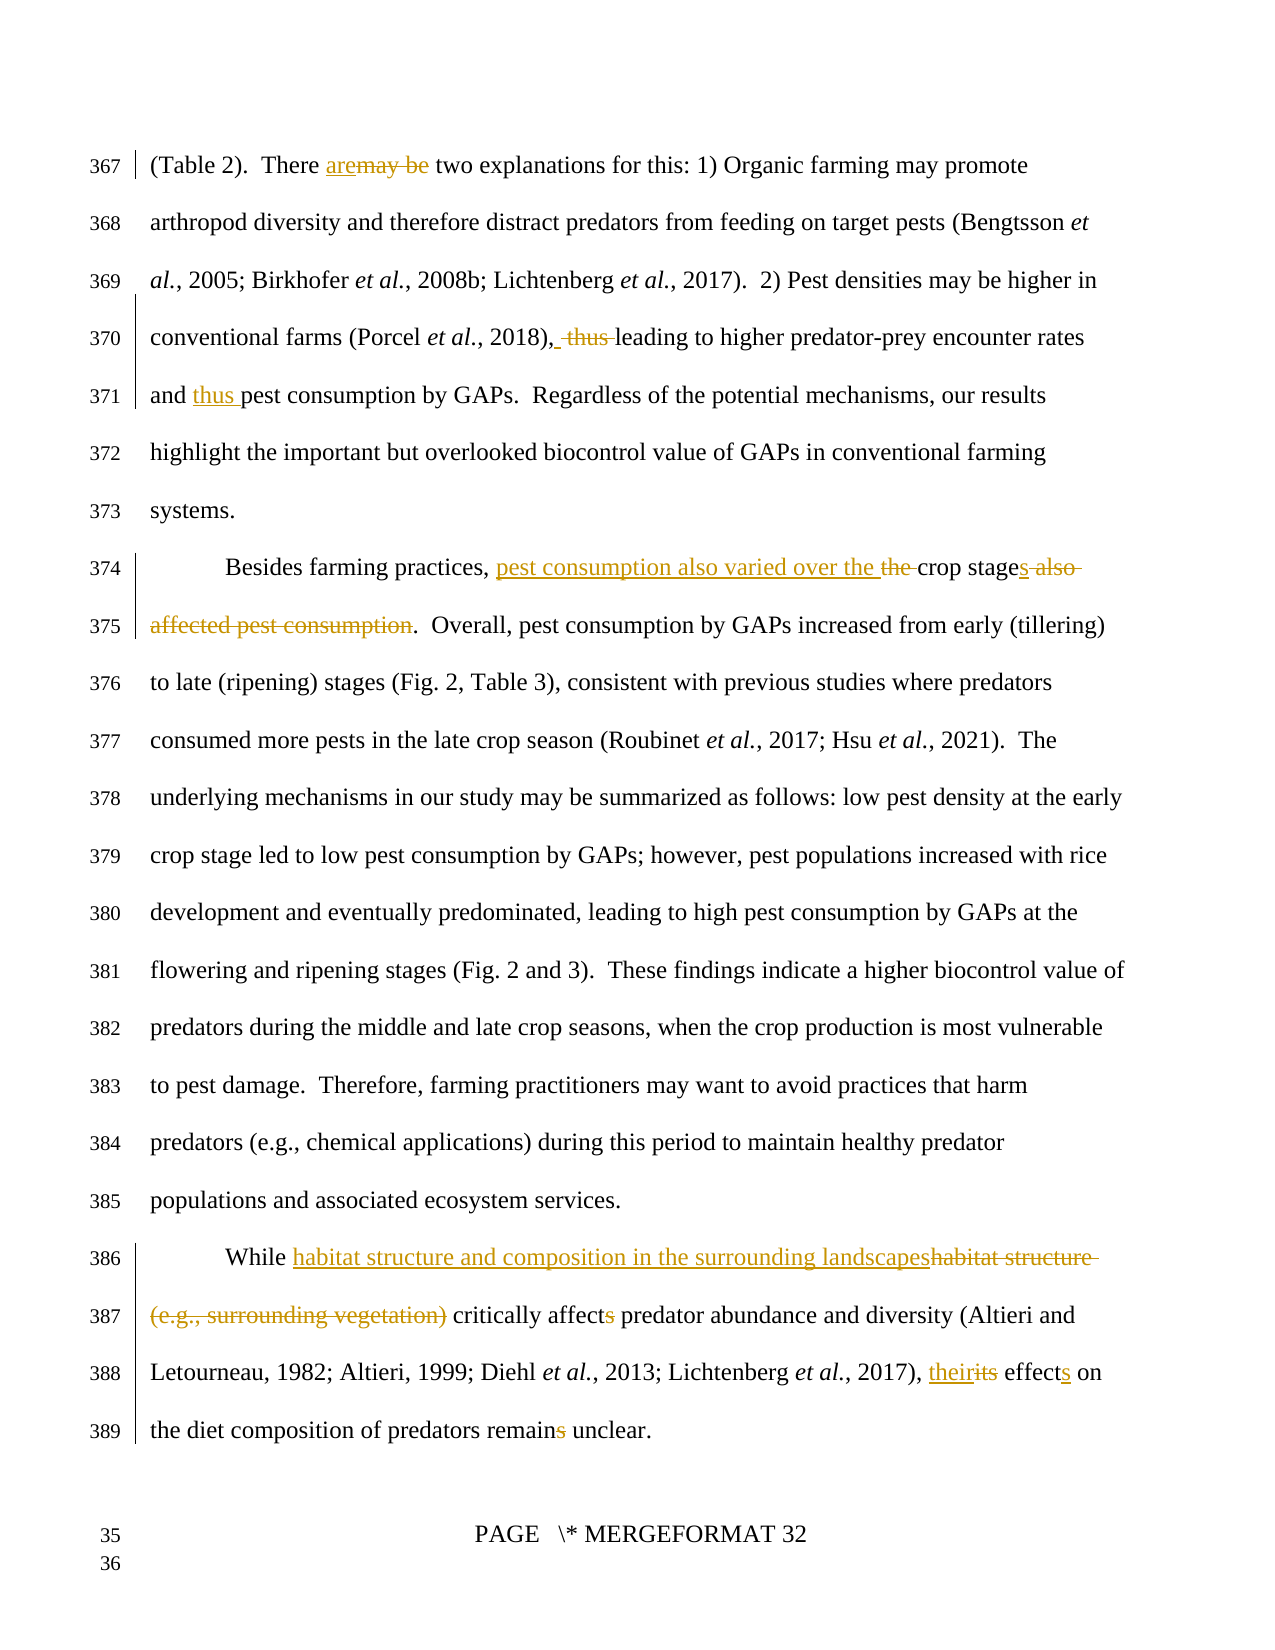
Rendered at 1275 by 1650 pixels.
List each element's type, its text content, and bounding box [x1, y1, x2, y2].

text Besides farming practices, crop stage. Overall, pest consumption by GAPs increased from early (tillering) to late (ripening) stages (Fig. 2, Table 3), consistent with previous studies where predators consumed more pests in the late crop season (Roubinet et al., 2017; Hsu et al., 2021). The underlying mechanisms in our study may be summarized as follows: low pest density at the early crop stage led to low pest consumption by GAPs; however, pest populations increased with rice development and eventually predominated, leading to high pest consumption by GAPs at the flowering and ripening stages (Fig. 2 and 3). These findings indicate a higher biocontrol value of predators during the middle and late crop seasons, when the crop production is most vulnerable to pest damage. Therefore, farming practitioners may want to avoid practices that harm predators (e.g., chemical applications) during this period to maintain healthy predator populations and associated ecosystem services. [150, 552, 1125, 1214]
text While critically affect predator abundance and diversity (Altieri and Letourneau, 1982; Altieri, 1999; Diehl et al., 2013; Lichtenberg et al., 2017), effect on the diet composition of predators remain unclear. [150, 1242, 1125, 1444]
